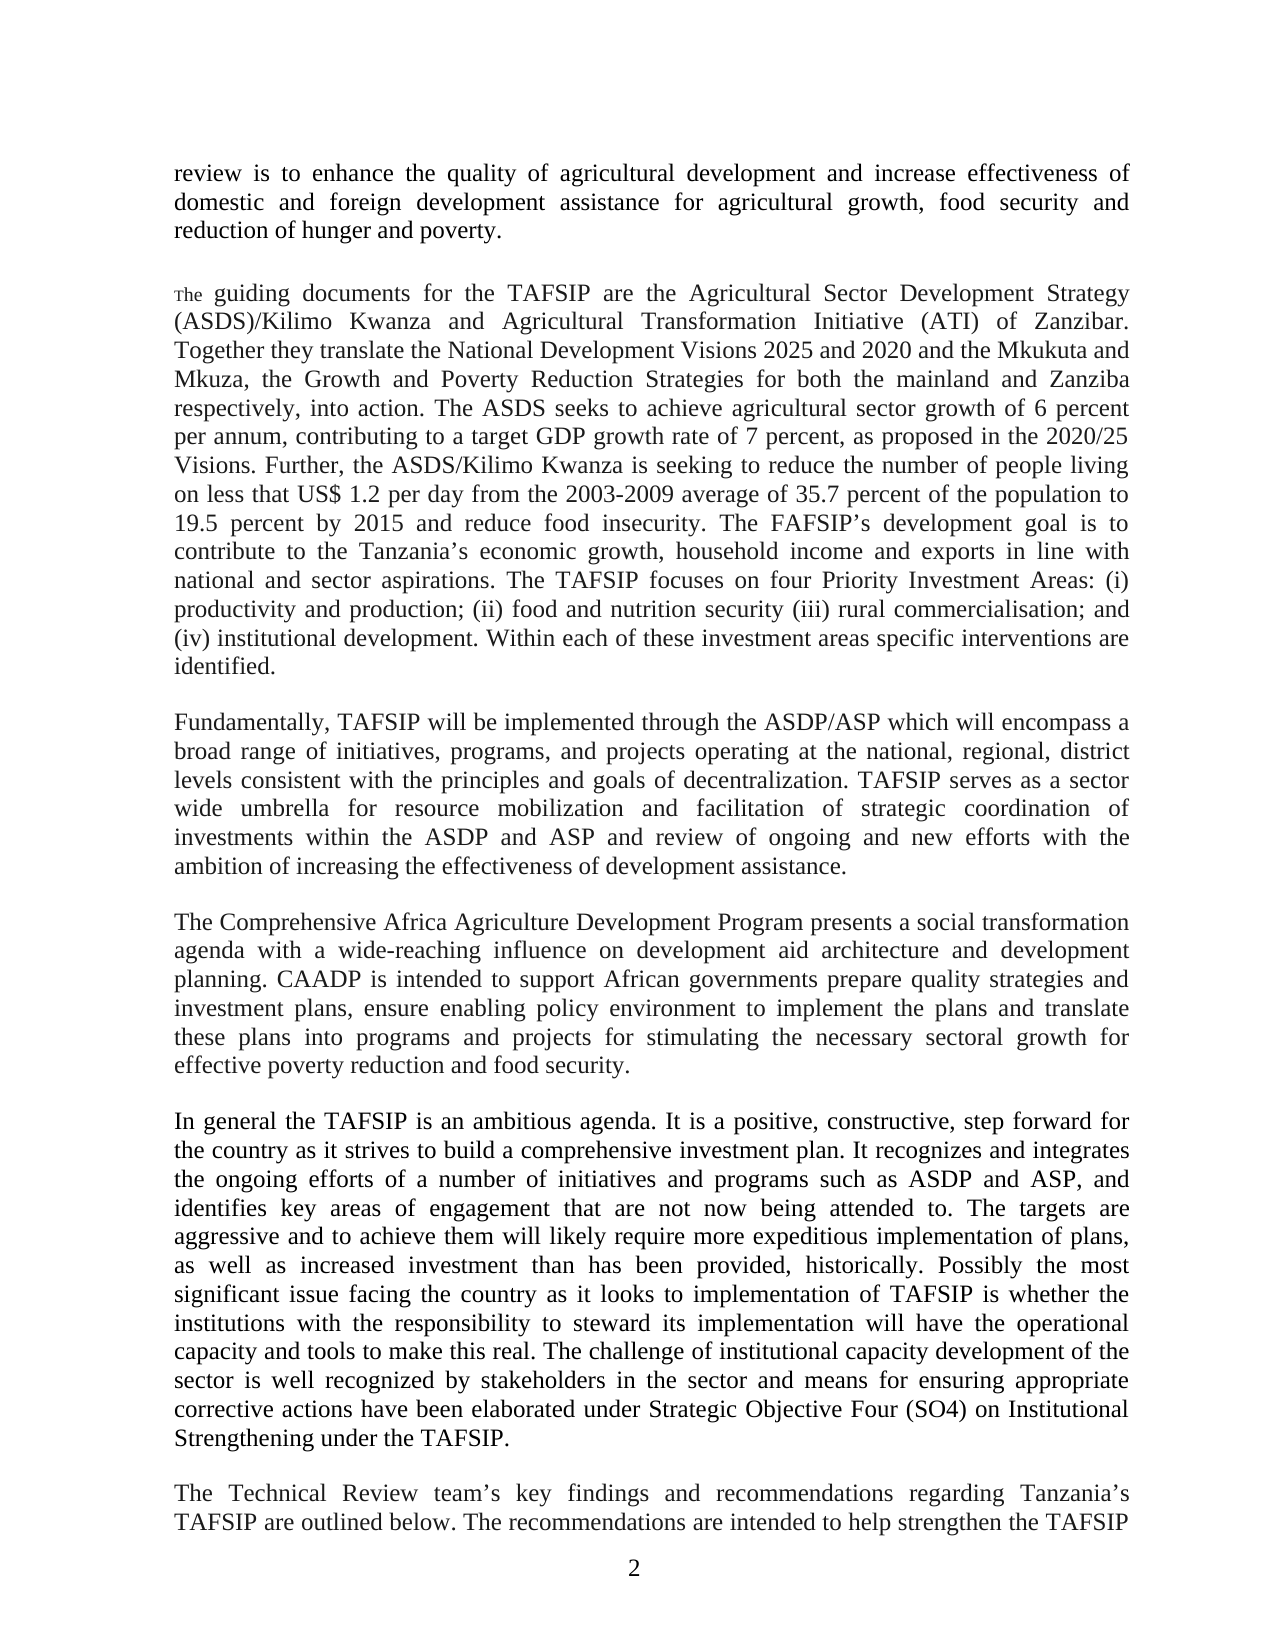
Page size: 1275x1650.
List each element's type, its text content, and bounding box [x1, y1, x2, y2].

text the guiding documents for the TAFSIP are the Agricultural Sector Development Strategy (ASDS)/Kilimo Kwanza and Agricultural Transformation Initiative (ATI) of Zanzibar. Together they translate the National Development Visions 2025 and 2020 and the Mkukuta and Mkuza, the Growth and Poverty Reduction Strategies for both the mainland and Zanziba respectively, into action. The ASDS seeks to achieve agricultural sector growth of 6 percent per annum, contributing to a target GDP growth rate of 7 percent, as proposed in the 2020/25 Visions. Further, the ASDS/Kilimo Kwanza is seeking to reduce the number of people living on less that US$ 1.2 per day from the 2003-2009 average of 35.7 percent of the population to 19.5 percent by 2015 and reduce food insecurity. The FAFSIP’s development goal is to contribute to the Tanzania’s economic growth, household income and exports in line with national and sector aspirations. The TAFSIP focuses on four Priority Investment Areas: (i) productivity and production; (ii) food and nutrition security (iii) rural commercialisation; and (iv) institutional development. Within each of these investment areas specific interventions are identified. [174, 278, 1131, 680]
text Fundamentally, TAFSIP will be implemented through the ASDP/ASP which will encompass a broad range of initiatives, programs, and projects operating at the national, regional, district levels consistent with the principles and goals of decentralization. TAFSIP serves as a sector wide umbrella for resource mobilization and facilitation of strategic coordination of investments within the ASDP and ASP and review of ongoing and new efforts with the ambition of increasing the effectiveness of development assistance. [174, 707, 1131, 880]
text In general the TAFSIP is an ambitious agenda. It is a positive, constructive, step forward for the country as it strives to build a comprehensive investment plan. It recognizes and integrates the ongoing efforts of a number of initiatives and programs such as ASDP and ASP, and identifies key areas of engagement that are not now being attended to. The targets are aggressive and to achieve them will likely require more expeditious implementation of plans, as well as increased investment than has been provided, historically. Possibly the most significant issue facing the country as it looks to implementation of TAFSIP is whether the institutions with the responsibility to steward its implementation will have the operational capacity and tools to make this real. The challenge of institutional capacity development of the sector is well recognized by stakeholders in the sector and means for ensuring appropriate corrective actions have been elaborated under Strategic Objective Four (SO4) on Institutional Strengthening under the TAFSIP. [174, 1106, 1131, 1451]
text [174, 158, 1131, 244]
text The Comprehensive Africa Agriculture Development Program presents a social transformation agenda with a wide-reaching influence on development aid architecture and development planning. CAADP is intended to support African governments prepare quality strategies and investment plans, ensure enabling policy environment to implement the plans and translate these plans into programs and projects for stimulating the necessary sectoral growth for effective poverty reduction and food security. [174, 907, 1131, 1079]
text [174, 1478, 1131, 1536]
